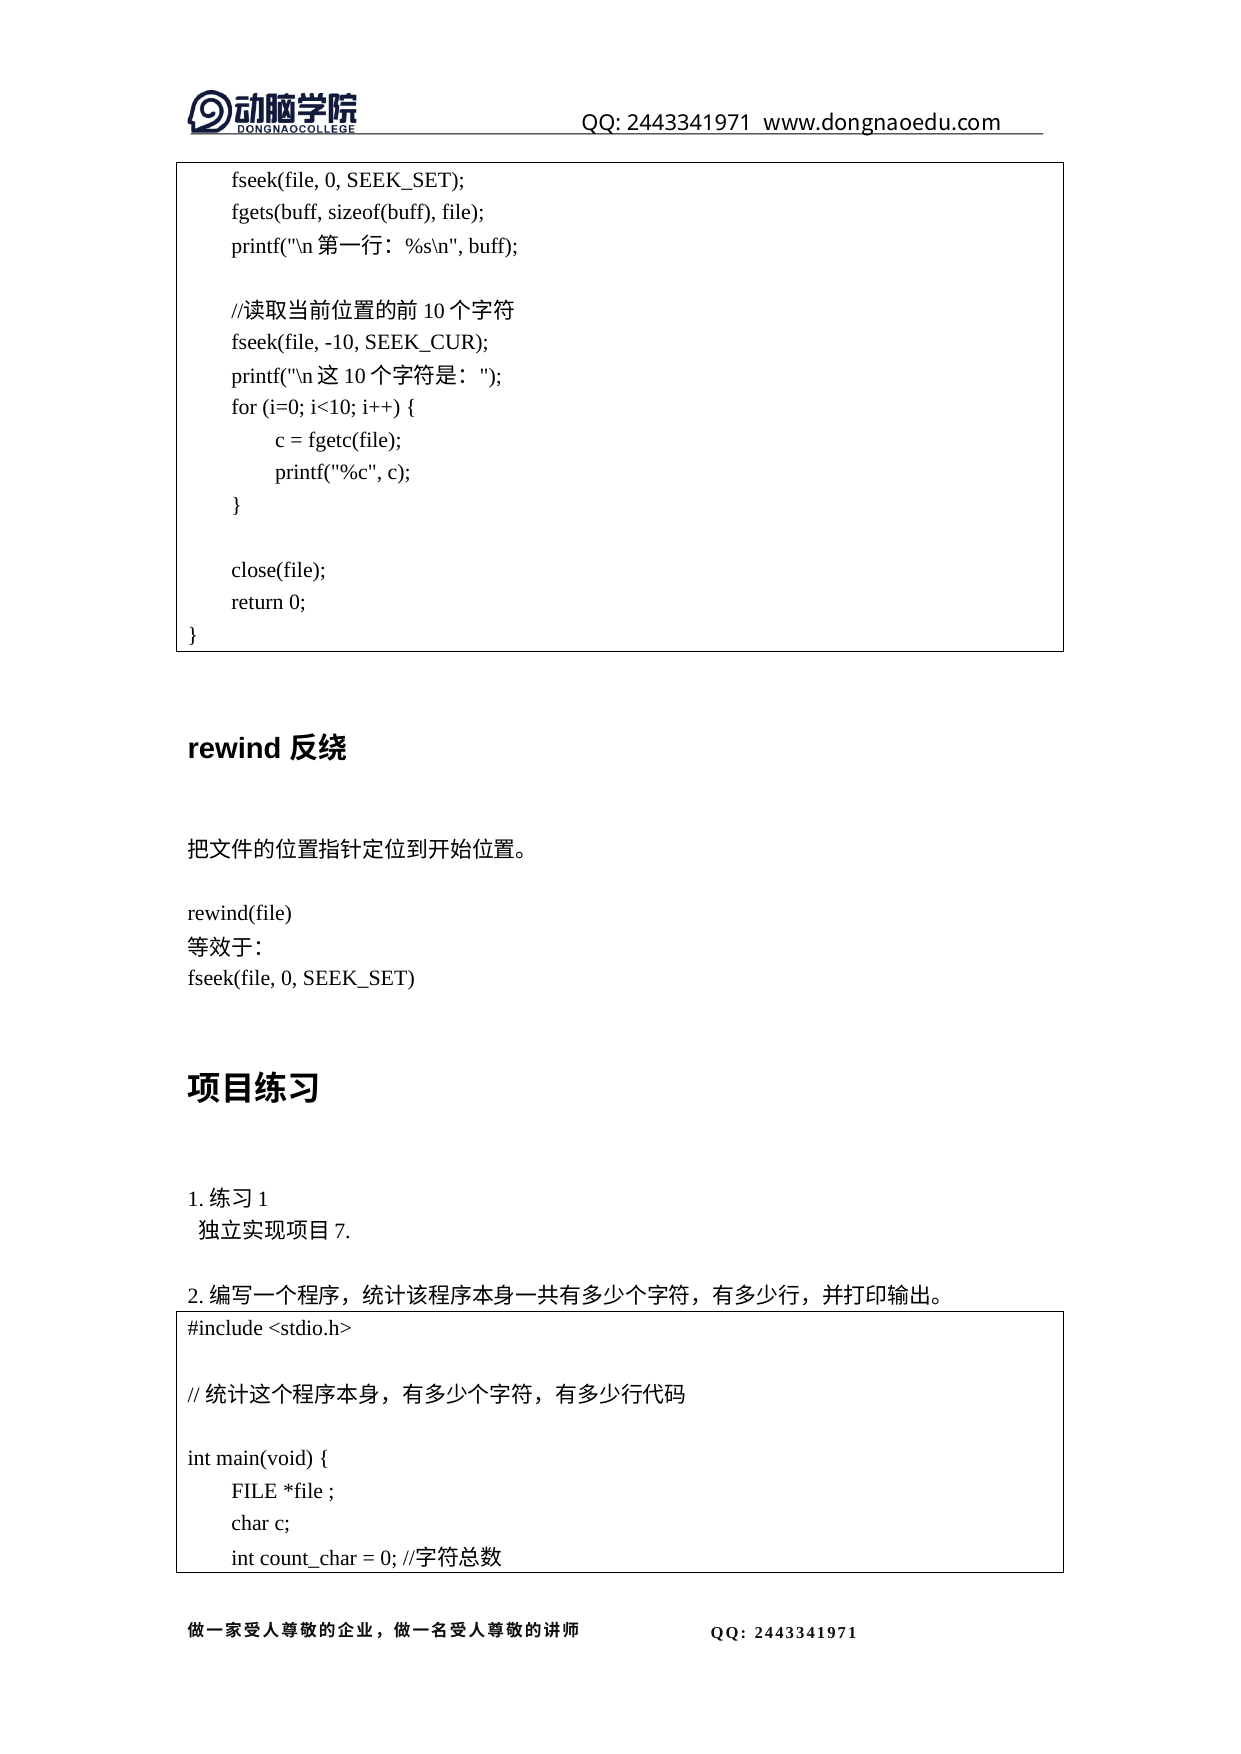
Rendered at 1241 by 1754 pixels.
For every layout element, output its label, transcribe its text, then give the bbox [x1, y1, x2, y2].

list 独立实现项目7. [187, 1213, 1053, 1246]
picture [187, 90, 357, 133]
text 把文件的位置指针定位到开始位置。 [187, 832, 1053, 864]
subtitle rewind 反绕 [187, 713, 1053, 778]
text 等效于： [187, 929, 1053, 962]
text rewind(file) [187, 897, 1053, 929]
list 编写一个程序，统计该程序本身一共有多少个字符，有多少行，并打印输出。 [187, 1278, 1053, 1311]
list 练习1 [187, 1181, 1053, 1213]
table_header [177, 1312, 1063, 1572]
text fseek(file, 0, SEEK_SET) [187, 962, 1053, 994]
subtitle 项目练习 [187, 1054, 1053, 1119]
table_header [177, 163, 1063, 651]
